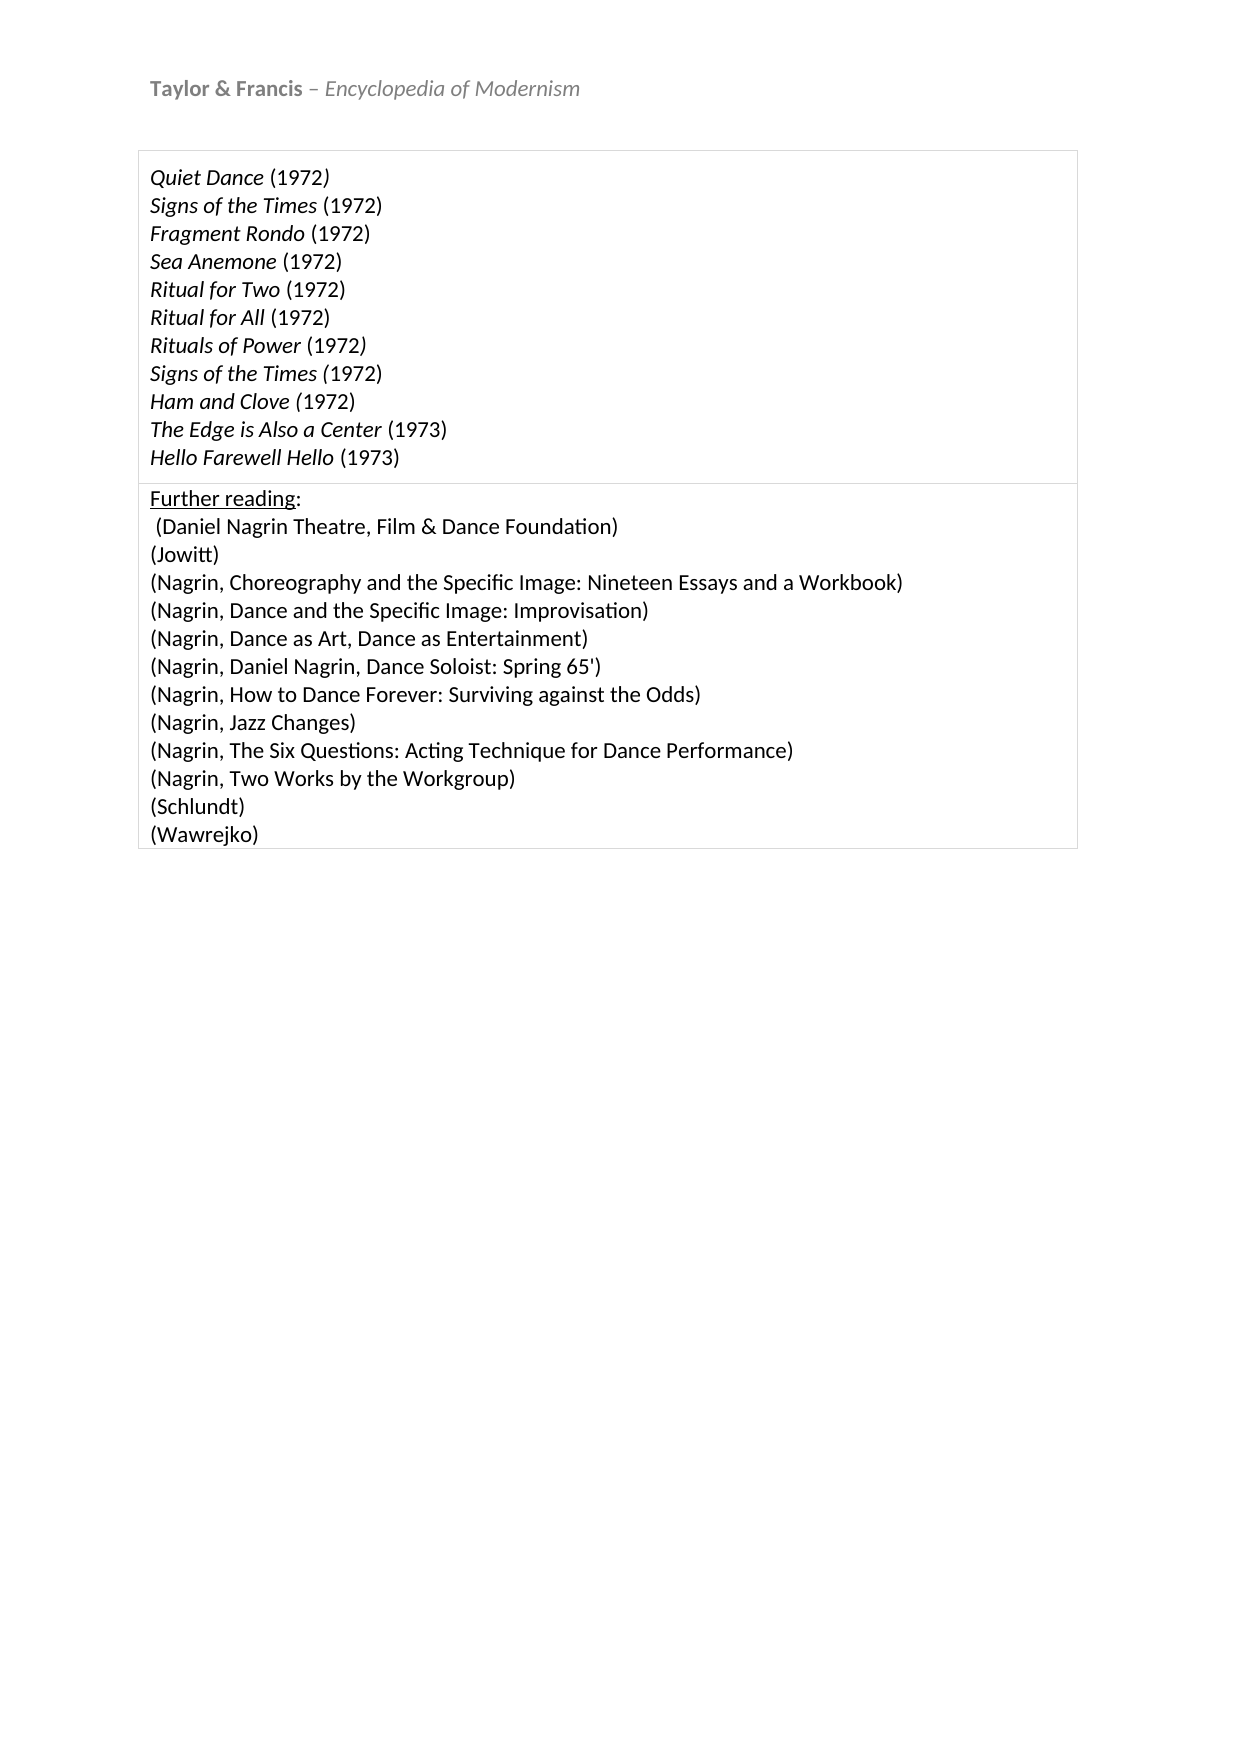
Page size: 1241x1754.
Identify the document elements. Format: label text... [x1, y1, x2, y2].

table_cell Further reading: [139, 484, 1077, 848]
